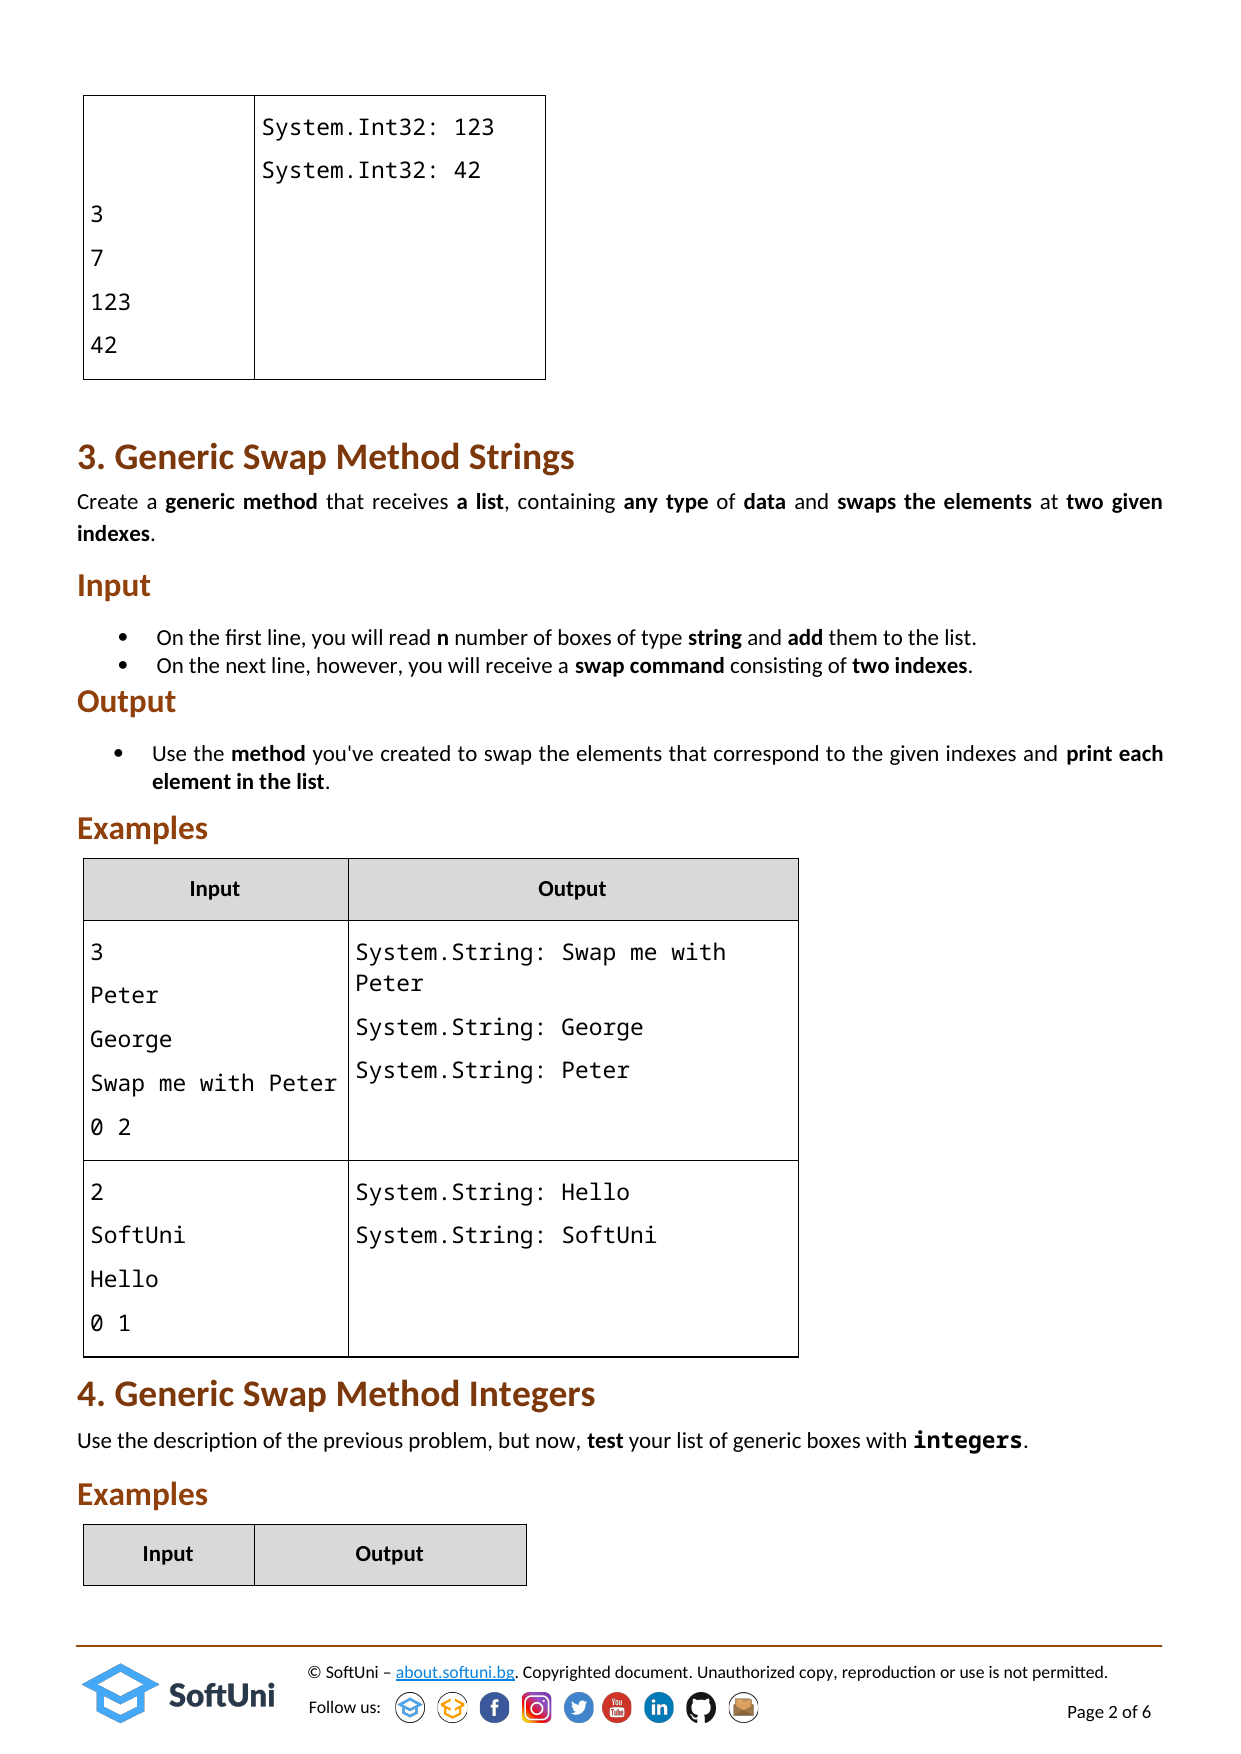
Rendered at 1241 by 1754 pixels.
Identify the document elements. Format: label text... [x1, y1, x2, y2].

table_header Output [349, 859, 798, 920]
subtitle Generic Swap Method Strings [77, 433, 1163, 479]
picture [686, 1692, 716, 1723]
list Use the method you've created to swap the elements that correspond to the given indexes and print each element in the list. [114, 739, 1163, 795]
table_cell 3 Peter George Swap me with Peter 0 2 [84, 921, 348, 1160]
picture [728, 1692, 759, 1723]
picture [522, 1692, 552, 1723]
picture [644, 1692, 653, 1701]
list On the first line, you will read n number of boxes of type string and add them to the list. [119, 623, 1163, 652]
picture [644, 1714, 653, 1723]
list On the next line, however, you will receive a swap command consisting of two indexes. [119, 652, 1163, 679]
table_cell 2 SoftUni Hello 0 1 [84, 1161, 348, 1356]
picture [665, 1692, 674, 1701]
subtitle Input [77, 564, 1163, 605]
picture [479, 1692, 510, 1723]
subtitle Examples [77, 1472, 1163, 1513]
table_header Input [84, 859, 348, 920]
text Use the description of the previous problem, but now, test your list of generic boxes with integers. [77, 1424, 1163, 1455]
subtitle Generic Swap Method Integers [77, 1370, 1163, 1416]
subtitle Examples [77, 807, 1163, 848]
picture [602, 1692, 632, 1723]
picture [658, 1705, 667, 1714]
picture [395, 1692, 425, 1723]
picture [665, 1714, 674, 1723]
table_cell System.String: Hello System.String: SoftUni [349, 1161, 798, 1356]
table_header Input [84, 1525, 254, 1585]
picture [437, 1692, 468, 1723]
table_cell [255, 96, 545, 379]
table_header Output [255, 1525, 526, 1585]
subtitle Output [77, 679, 1163, 720]
picture [564, 1692, 594, 1723]
picture [75, 1658, 281, 1729]
text Create a generic method that receives a list, containing any type of data and swaps the elements at two given indexes. [77, 487, 1163, 548]
table_cell System.String: Swap me with Peter System.String: George System.String: Peter [349, 921, 798, 1160]
table_cell 3 7 123 42 [84, 96, 254, 379]
